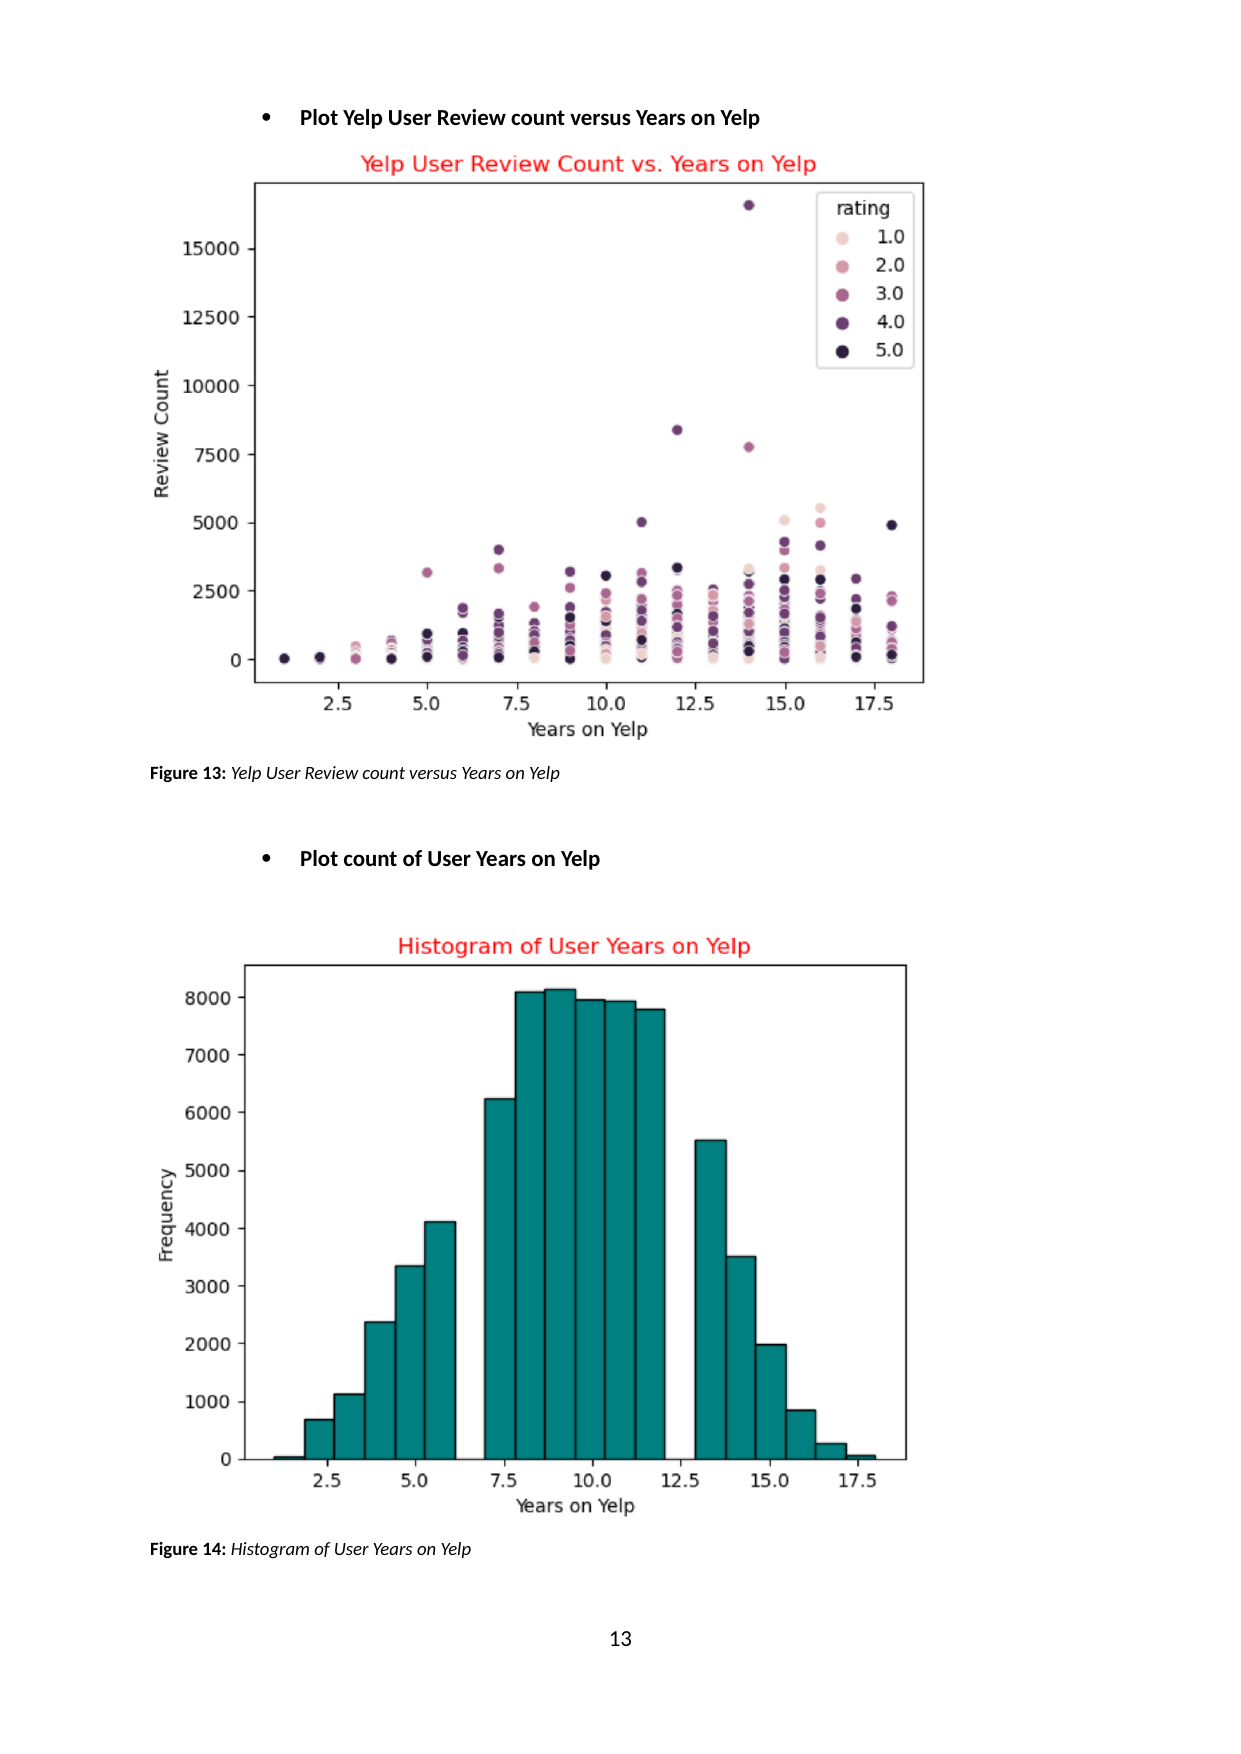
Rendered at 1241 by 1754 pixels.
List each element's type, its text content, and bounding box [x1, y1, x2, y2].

text Figure 13: Yelp User Review count versus Years on Yelp [150, 761, 1090, 784]
list Plot count of User Years on Yelp [262, 844, 1090, 872]
picture [150, 150, 929, 743]
list Plot Yelp User Review count versus Years on Yelp [262, 103, 1090, 131]
picture [150, 932, 911, 1518]
text Figure 14: Histogram of User Years on Yelp [150, 1537, 1090, 1559]
